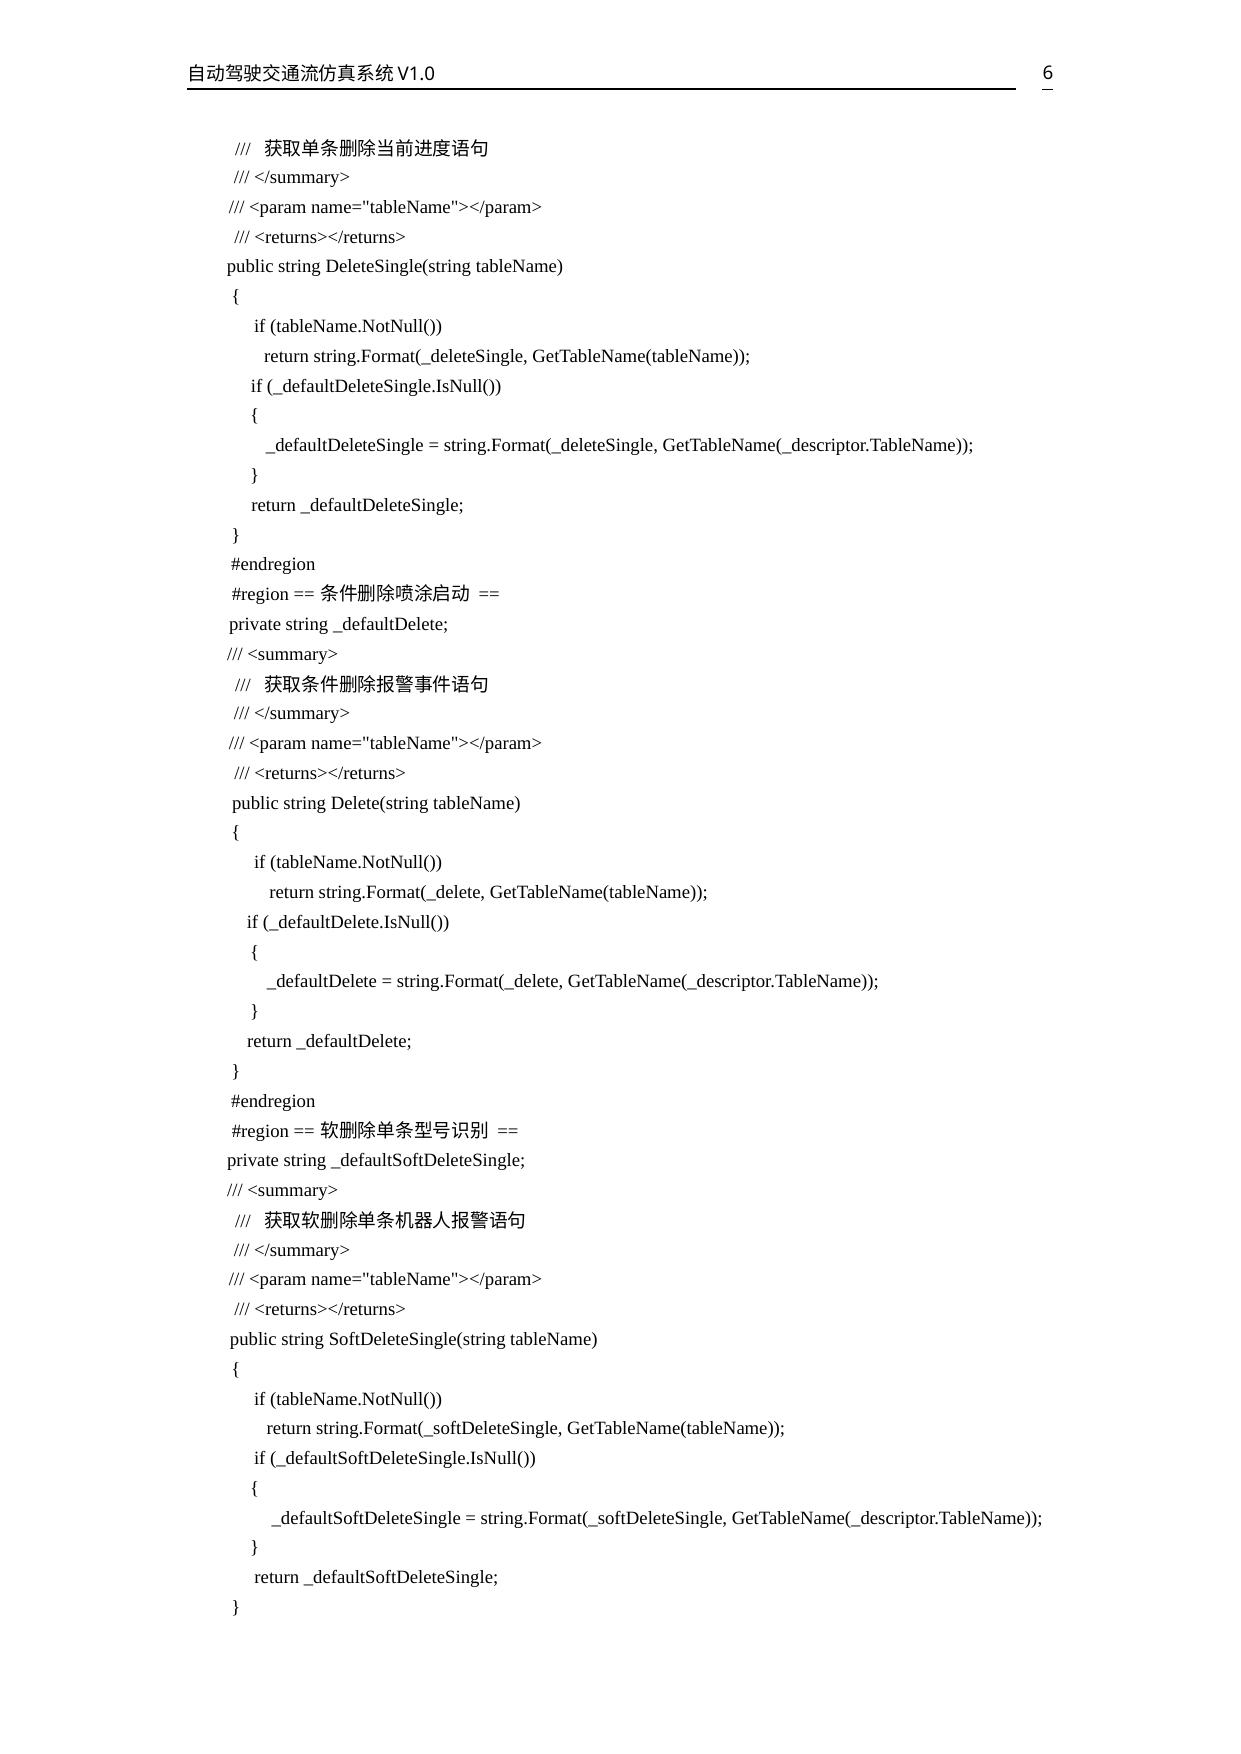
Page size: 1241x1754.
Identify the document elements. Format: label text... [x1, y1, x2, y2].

text } [189, 1056, 1051, 1086]
text { [189, 1354, 1051, 1383]
text /// <returns></returns> [189, 222, 1051, 251]
text { [189, 1473, 1051, 1503]
text if (_defaultSoftDeleteSingle.IsNull()) [189, 1443, 1051, 1473]
text return _defaultSoftDeleteSingle; [189, 1562, 1051, 1592]
text /// </summary> [189, 1234, 1051, 1264]
text if (tableName.NotNull()) [189, 847, 1051, 877]
text /// 获取条件删除报警事件语句 [189, 668, 1051, 698]
text } [189, 460, 1051, 490]
text private string _defaultSoftDeleteSingle; [189, 1145, 1051, 1175]
text if (_defaultDelete.IsNull()) [189, 907, 1051, 937]
text return _defaultDeleteSingle; [189, 490, 1051, 519]
text #endregion [189, 549, 1051, 579]
text public string SoftDeleteSingle(string tableName) [189, 1324, 1051, 1354]
text public string DeleteSingle(string tableName) [189, 251, 1051, 281]
text /// </summary> [189, 162, 1051, 192]
text } [189, 519, 1051, 549]
text /// <summary> [189, 1175, 1051, 1205]
text return string.Format(_softDeleteSingle, GetTableName(tableName)); [189, 1413, 1051, 1443]
text return string.Format(_delete, GetTableName(tableName)); [189, 877, 1051, 907]
text /// <param name="tableName"></param> [189, 1264, 1051, 1294]
text #endregion [189, 1086, 1051, 1115]
text if (tableName.NotNull()) [189, 1383, 1051, 1413]
text _defaultDelete = string.Format(_delete, GetTableName(_descriptor.TableName)); [189, 966, 1051, 996]
text #region ==软删除单条型号识别== [189, 1115, 1051, 1145]
text /// 获取软删除单条机器人报警语句 [189, 1205, 1051, 1234]
text /// <param name="tableName"></param> [189, 192, 1051, 222]
text } [189, 1592, 1051, 1622]
text if (tableName.NotNull()) [189, 311, 1051, 341]
text public string Delete(string tableName) [189, 788, 1051, 817]
text _defaultSoftDeleteSingle = string.Format(_softDeleteSingle, GetTableName(_descriptor.TableName)); [189, 1503, 1051, 1532]
text /// 获取单条删除当前进度语句 [189, 132, 1051, 162]
text { [189, 281, 1051, 311]
text { [189, 817, 1051, 847]
text #region ==条件删除喷涂启动== [189, 579, 1051, 609]
text /// <returns></returns> [189, 1294, 1051, 1324]
text if (_defaultDeleteSingle.IsNull()) [189, 371, 1051, 400]
text } [189, 996, 1051, 1026]
text _defaultDeleteSingle = string.Format(_deleteSingle, GetTableName(_descriptor.TableName)); [189, 430, 1051, 460]
text /// <returns></returns> [189, 758, 1051, 788]
text return string.Format(_deleteSingle, GetTableName(tableName)); [189, 341, 1051, 371]
text { [189, 400, 1051, 430]
text private string _defaultDelete; [189, 609, 1051, 639]
text /// </summary> [189, 698, 1051, 728]
text return _defaultDelete; [189, 1026, 1051, 1056]
text } [189, 1532, 1051, 1562]
text { [189, 937, 1051, 966]
text /// <param name="tableName"></param> [189, 728, 1051, 758]
text /// <summary> [189, 639, 1051, 668]
